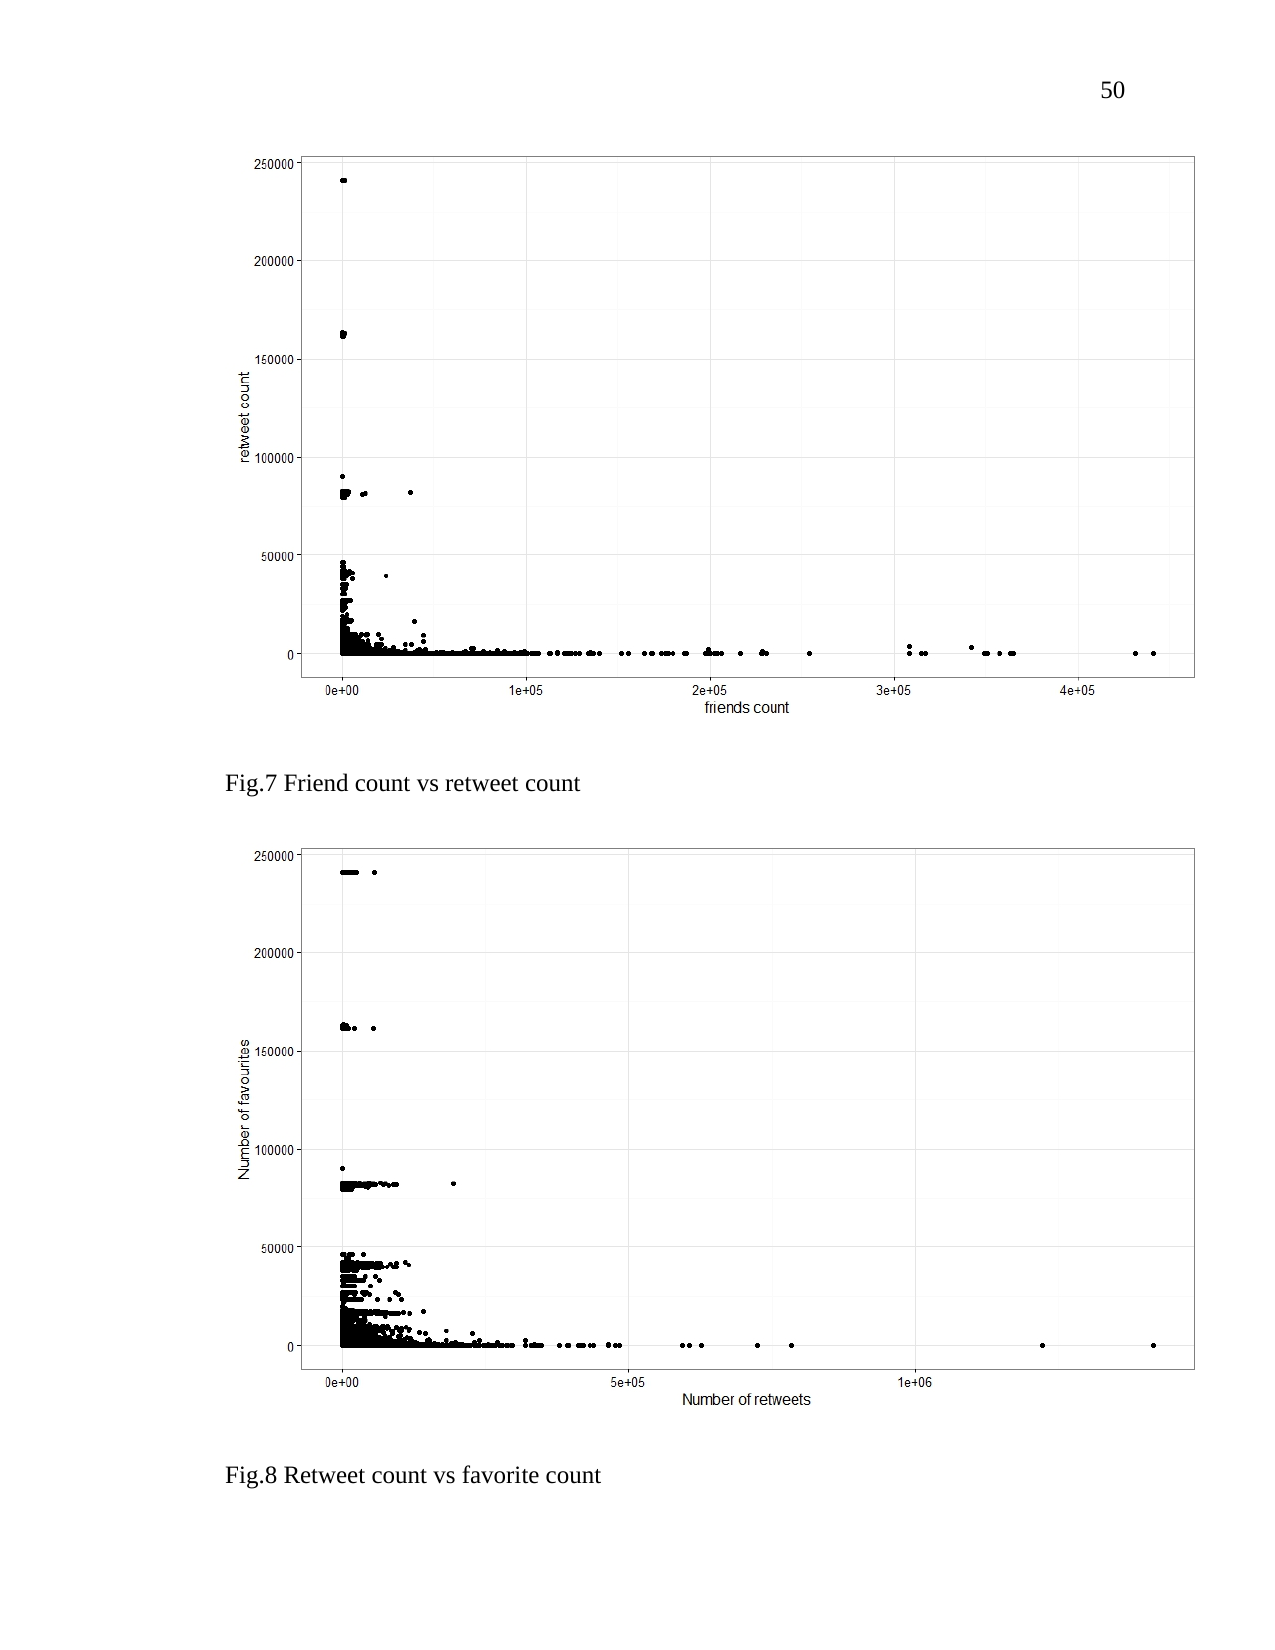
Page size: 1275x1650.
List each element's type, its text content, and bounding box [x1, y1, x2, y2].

picture [225, 150, 1200, 723]
picture [225, 842, 1200, 1415]
text Fig.7 Friend count vs retweet count [150, 768, 1125, 797]
text Fig.8 Retweet count vs favorite count [150, 1460, 1125, 1488]
